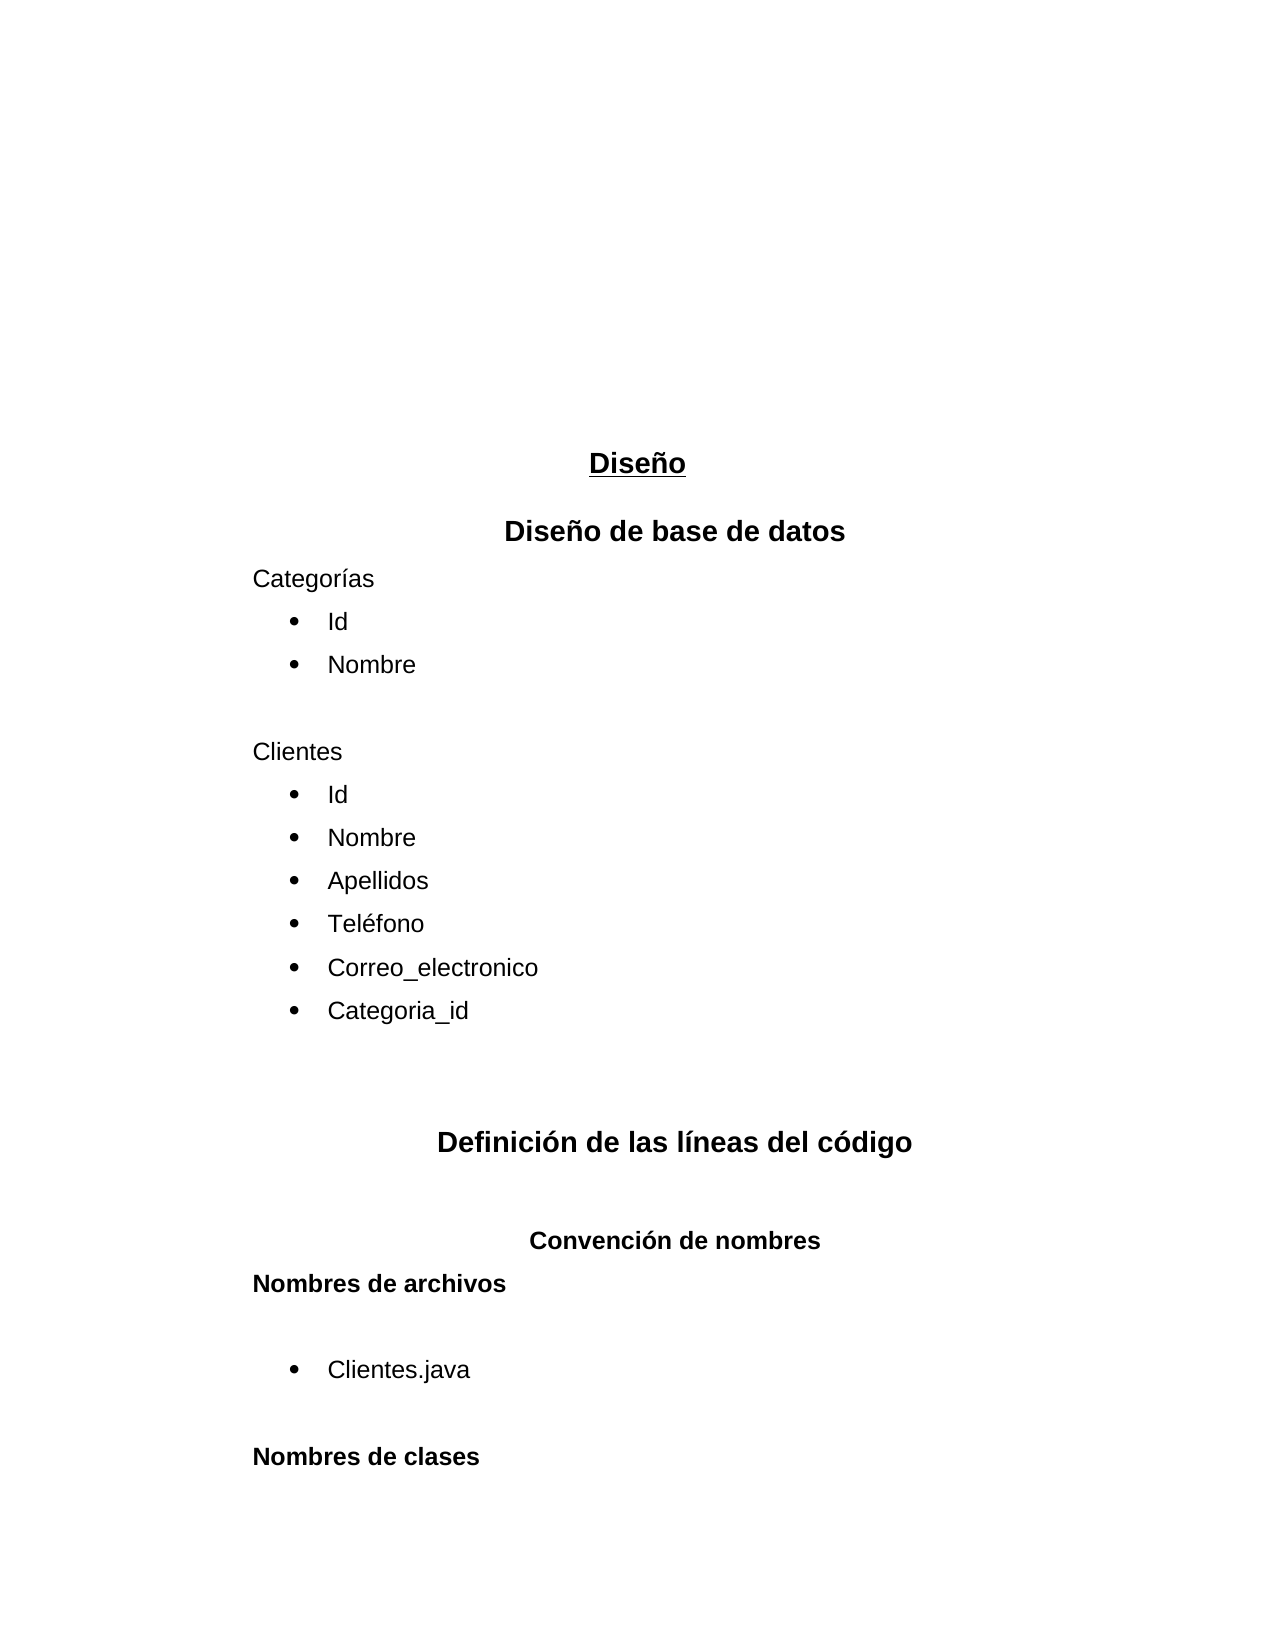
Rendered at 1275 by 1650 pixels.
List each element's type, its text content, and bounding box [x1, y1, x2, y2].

text Diseño [177, 447, 1098, 480]
list Correo_electronico [290, 953, 1098, 981]
list Id [290, 607, 1098, 636]
list Diseño de base de datos [252, 513, 1098, 547]
list Nombre [290, 650, 1098, 679]
list Apellidos [290, 866, 1098, 895]
list Categorías [252, 564, 1098, 593]
list Nombres de archivos [252, 1269, 1098, 1298]
list Clientes.java [290, 1355, 1098, 1384]
list Nombres de clases [252, 1442, 1098, 1470]
list Categoria_id [290, 996, 1098, 1025]
list Definición de las líneas del código [252, 1125, 1098, 1159]
list Convención de nombres [252, 1226, 1098, 1255]
list Id [290, 780, 1098, 808]
list Teléfono [290, 909, 1098, 938]
list Clientes [252, 737, 1098, 765]
list Nombre [290, 823, 1098, 852]
